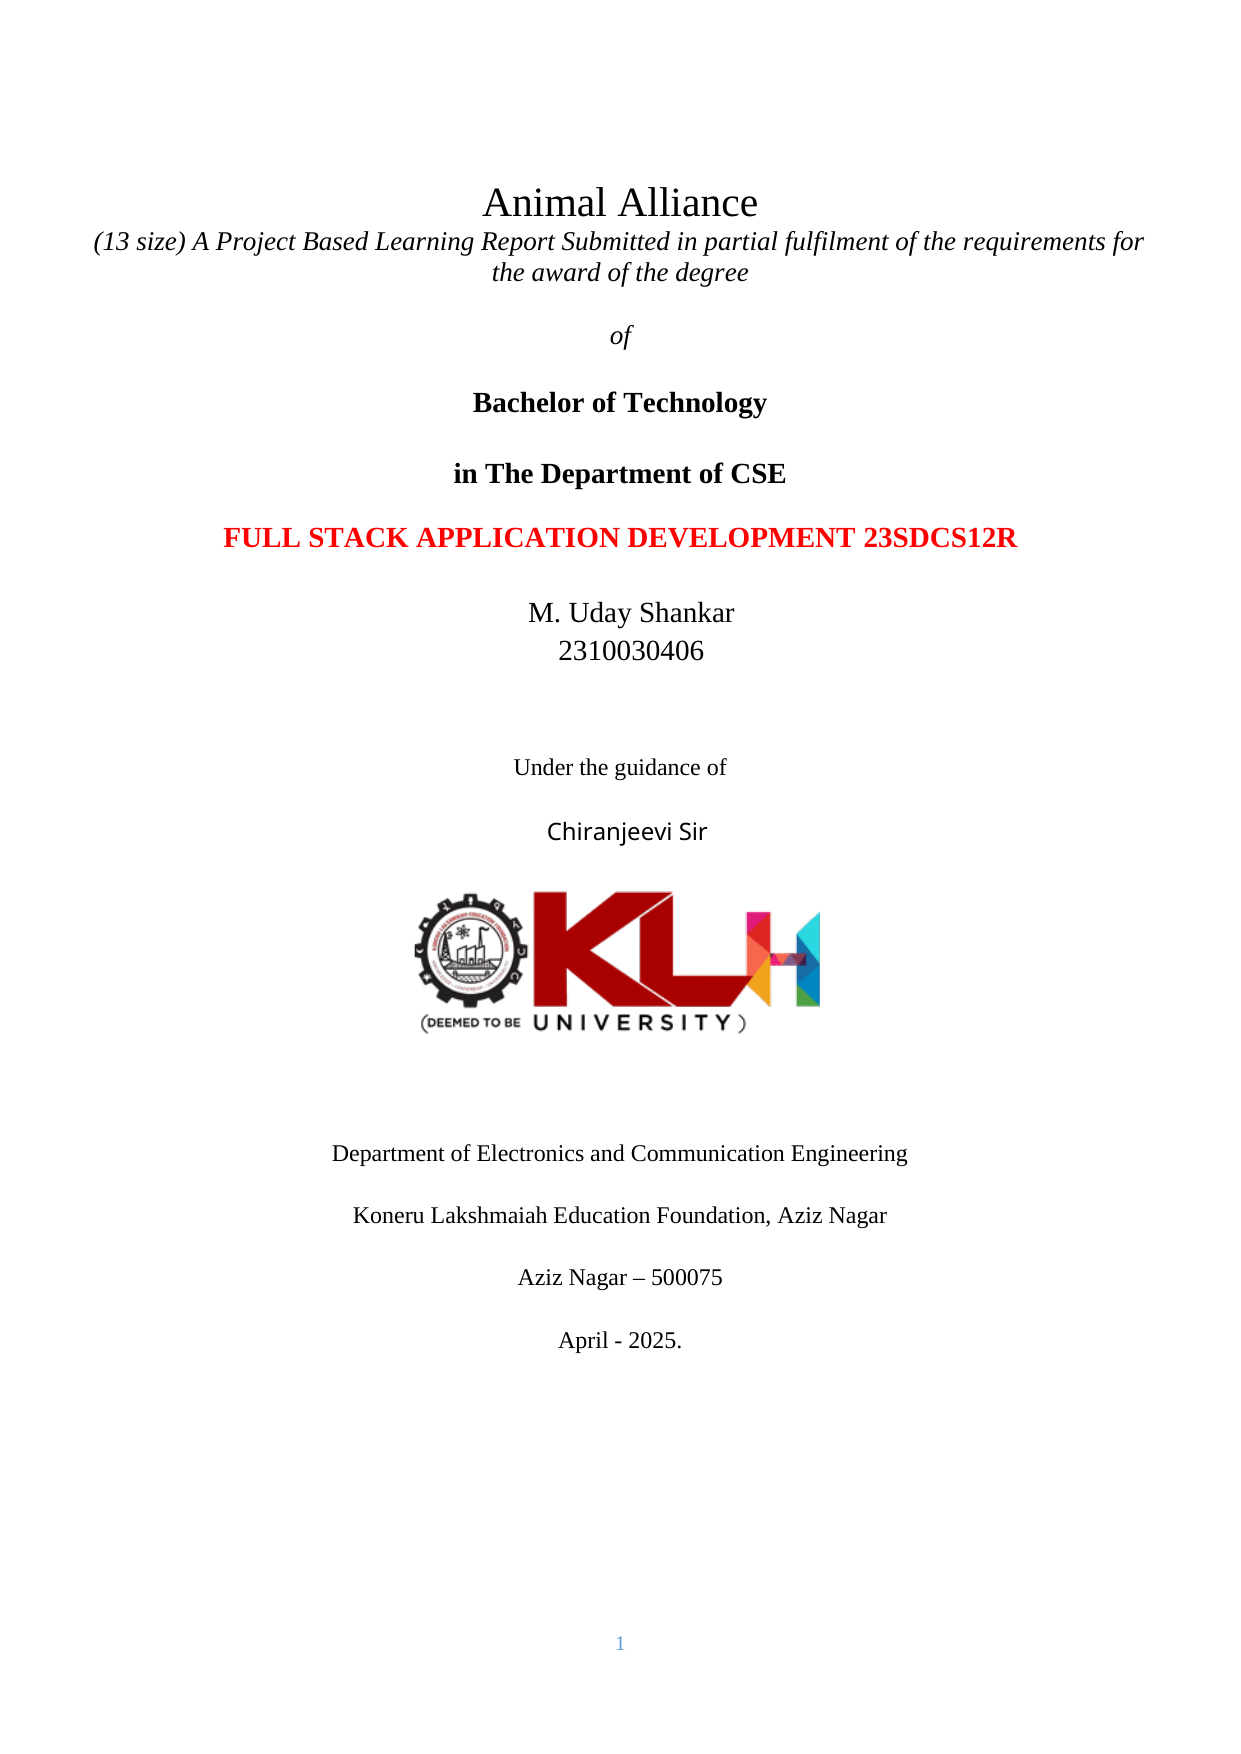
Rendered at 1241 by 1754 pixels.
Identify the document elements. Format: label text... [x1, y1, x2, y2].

picture [406, 884, 834, 1042]
text Chiranjeevi Sir [93, 815, 1147, 848]
text M. Uday Shankar [93, 603, 1147, 628]
text Animal Alliance [93, 177, 1147, 225]
text FULL STACK APPLICATION DEVELOPMENT 23SDCS12R [93, 528, 1147, 553]
text in The Department of CSE [93, 457, 1147, 490]
text 2310030406 [93, 640, 1147, 665]
text Aziz Nagar – 500075 [93, 1263, 1147, 1291]
text Bachelor of Technology [93, 386, 1147, 419]
text of [93, 319, 1147, 350]
text Under the guidance of [93, 753, 1147, 780]
text April - 2025. [93, 1326, 1147, 1353]
text (13 size) A Project Based Learning Report Submitted in partial fulfilment of the requirements for the award of the degree [93, 225, 1147, 288]
text Department of Electronics and Communication Engineering [93, 1139, 1147, 1167]
text Koneru Lakshmaiah Education Foundation, Aziz Nagar [93, 1201, 1147, 1229]
